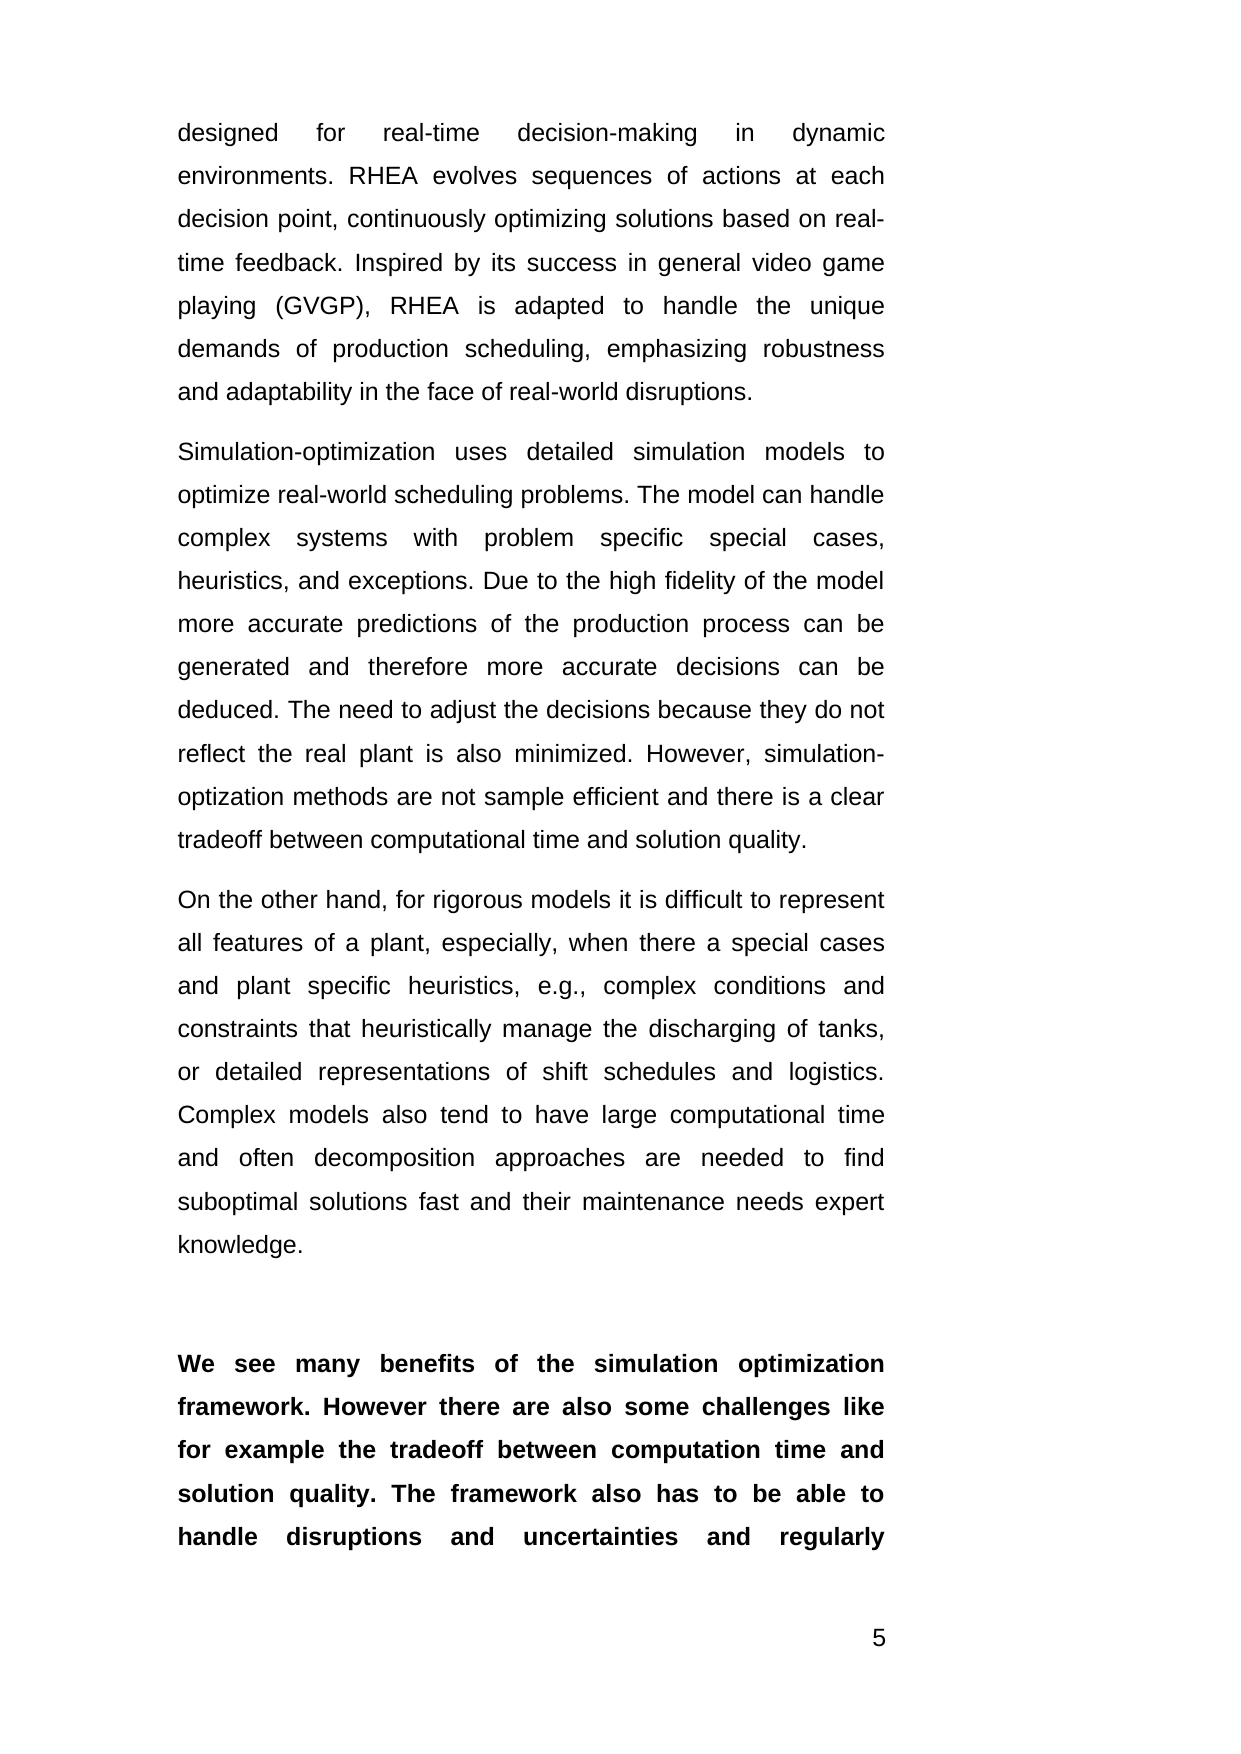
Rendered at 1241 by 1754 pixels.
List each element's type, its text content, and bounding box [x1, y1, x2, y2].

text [177, 1349, 886, 1550]
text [177, 118, 886, 406]
text On the other hand, for rigorous models it is difficult to represent all features of a plant, especially, when there a special cases and plant specific heuristics, e.g., complex conditions and constraints that heuristically manage the discharging of tanks, or detailed representations of shift schedules and logistics. Complex models also tend to have large computational time and often decomposition approaches are needed to find suboptimal solutions fast and their maintenance needs expert knowledge. [177, 884, 886, 1258]
text Simulation-optimization uses detailed simulation models to optimize real-world scheduling problems. The model can handle complex systems with problem specific special cases, heuristics, and exceptions. Due to the high fidelity of the model more accurate predictions of the production process can be generated and therefore more accurate decisions can be deduced. The need to adjust the decisions because they do not reflect the real plant is also minimized. However, simulation-optization methods are not sample efficient and there is a clear tradeoff between computational time and solution quality. [177, 437, 886, 853]
